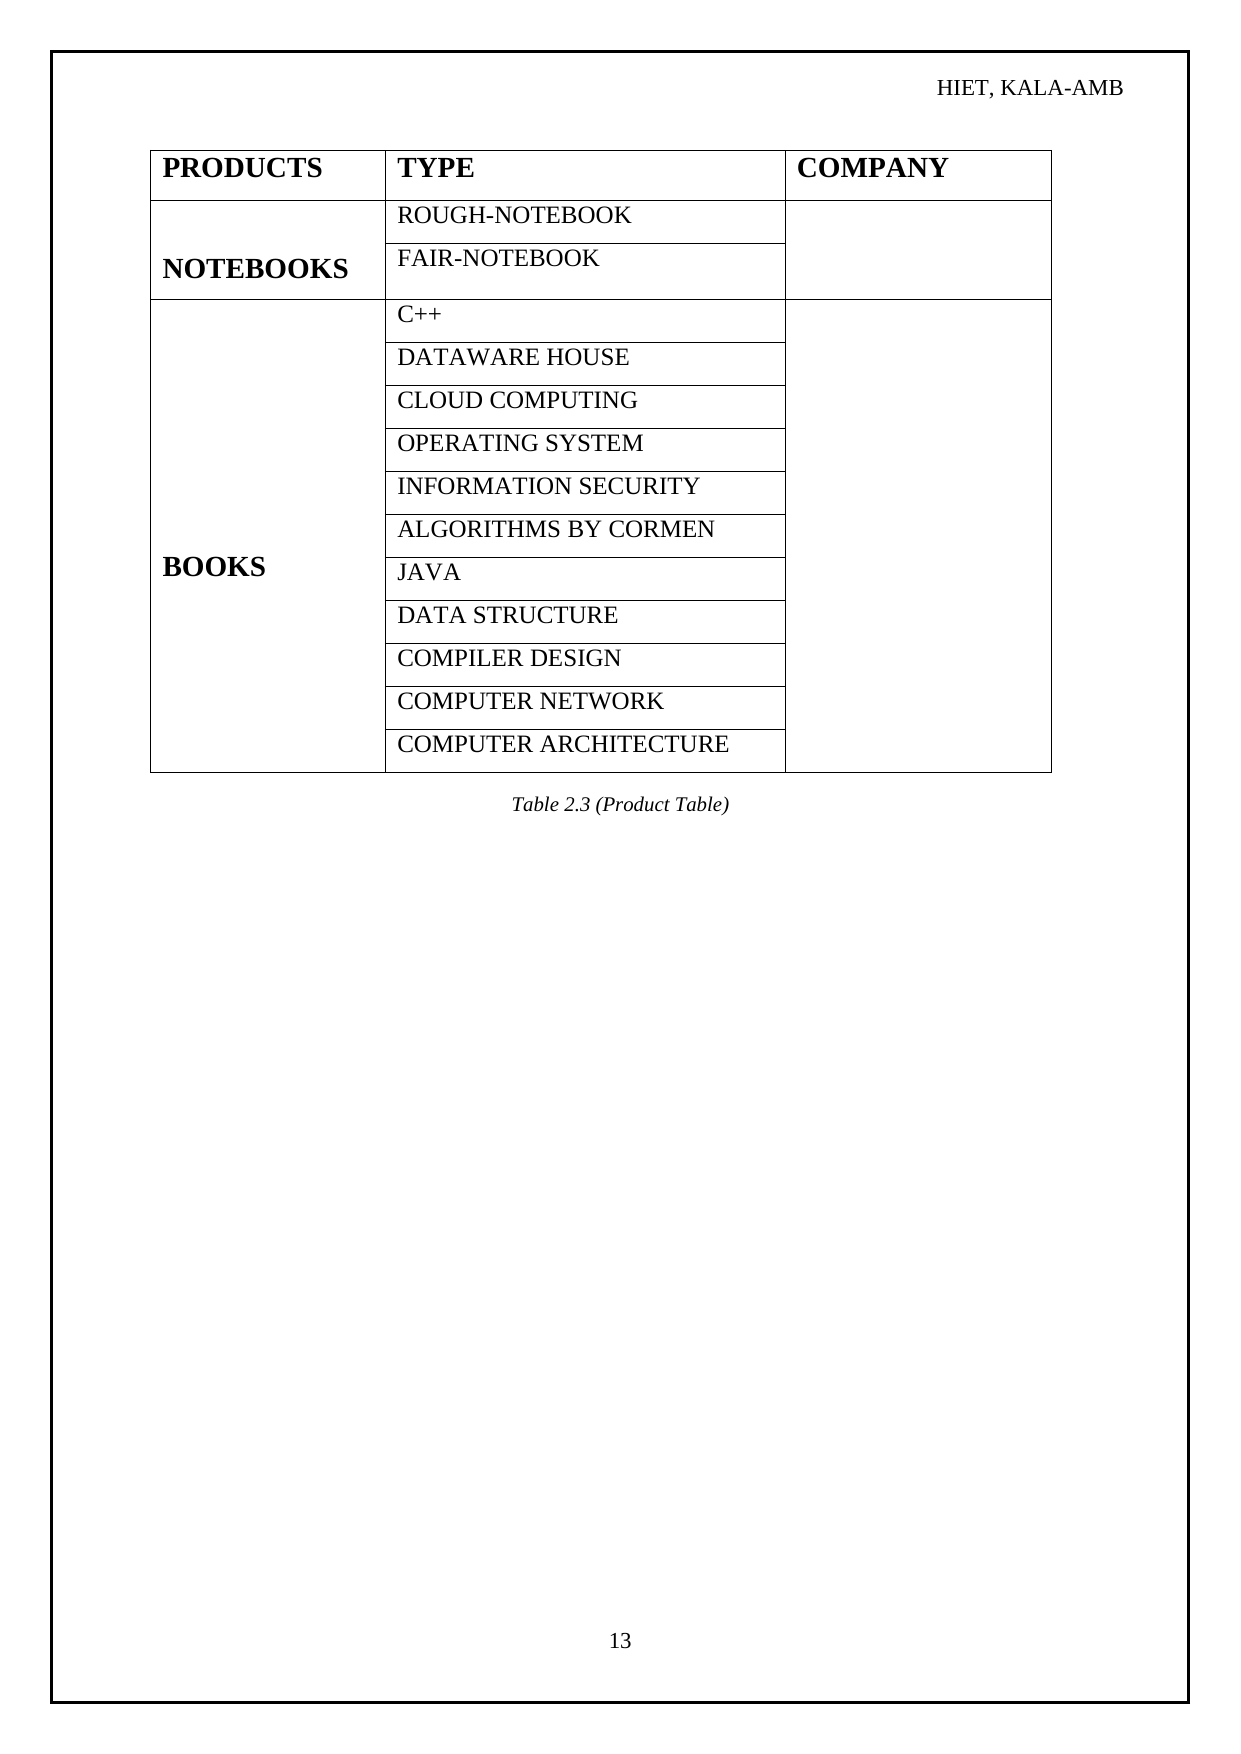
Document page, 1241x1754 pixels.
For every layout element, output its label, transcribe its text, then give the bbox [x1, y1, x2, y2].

table_cell NOTEBOOKS [151, 201, 385, 299]
table_cell [786, 300, 1051, 772]
table_cell COMPILER DESIGN [386, 644, 785, 686]
table_cell COMPUTER ARCHITECTURE [386, 730, 785, 772]
table_cell INFORMATION SECURITY [386, 472, 785, 514]
text Table 2.3 (Product Table) [431, 792, 809, 816]
table_cell [786, 201, 1051, 299]
table_cell CLOUD COMPUTING [386, 386, 785, 428]
table_cell FAIR-NOTEBOOK [386, 244, 785, 299]
table_cell DATA STRUCTURE [386, 601, 785, 643]
table_cell OPERATING SYSTEM [386, 429, 785, 471]
table_header PRODUCTS [151, 151, 385, 200]
table_cell C++ [386, 300, 785, 342]
table_cell ALGORITHMS BY CORMEN [386, 515, 785, 557]
table_cell JAVA [386, 558, 785, 600]
table_cell ROUGH-NOTEBOOK [386, 201, 785, 243]
table_header COMPANY [786, 151, 1051, 200]
table_cell DATAWARE HOUSE [386, 343, 785, 385]
table_header TYPE [386, 151, 785, 200]
table_cell COMPUTER NETWORK [386, 687, 785, 729]
table_cell BOOKS [151, 300, 385, 772]
